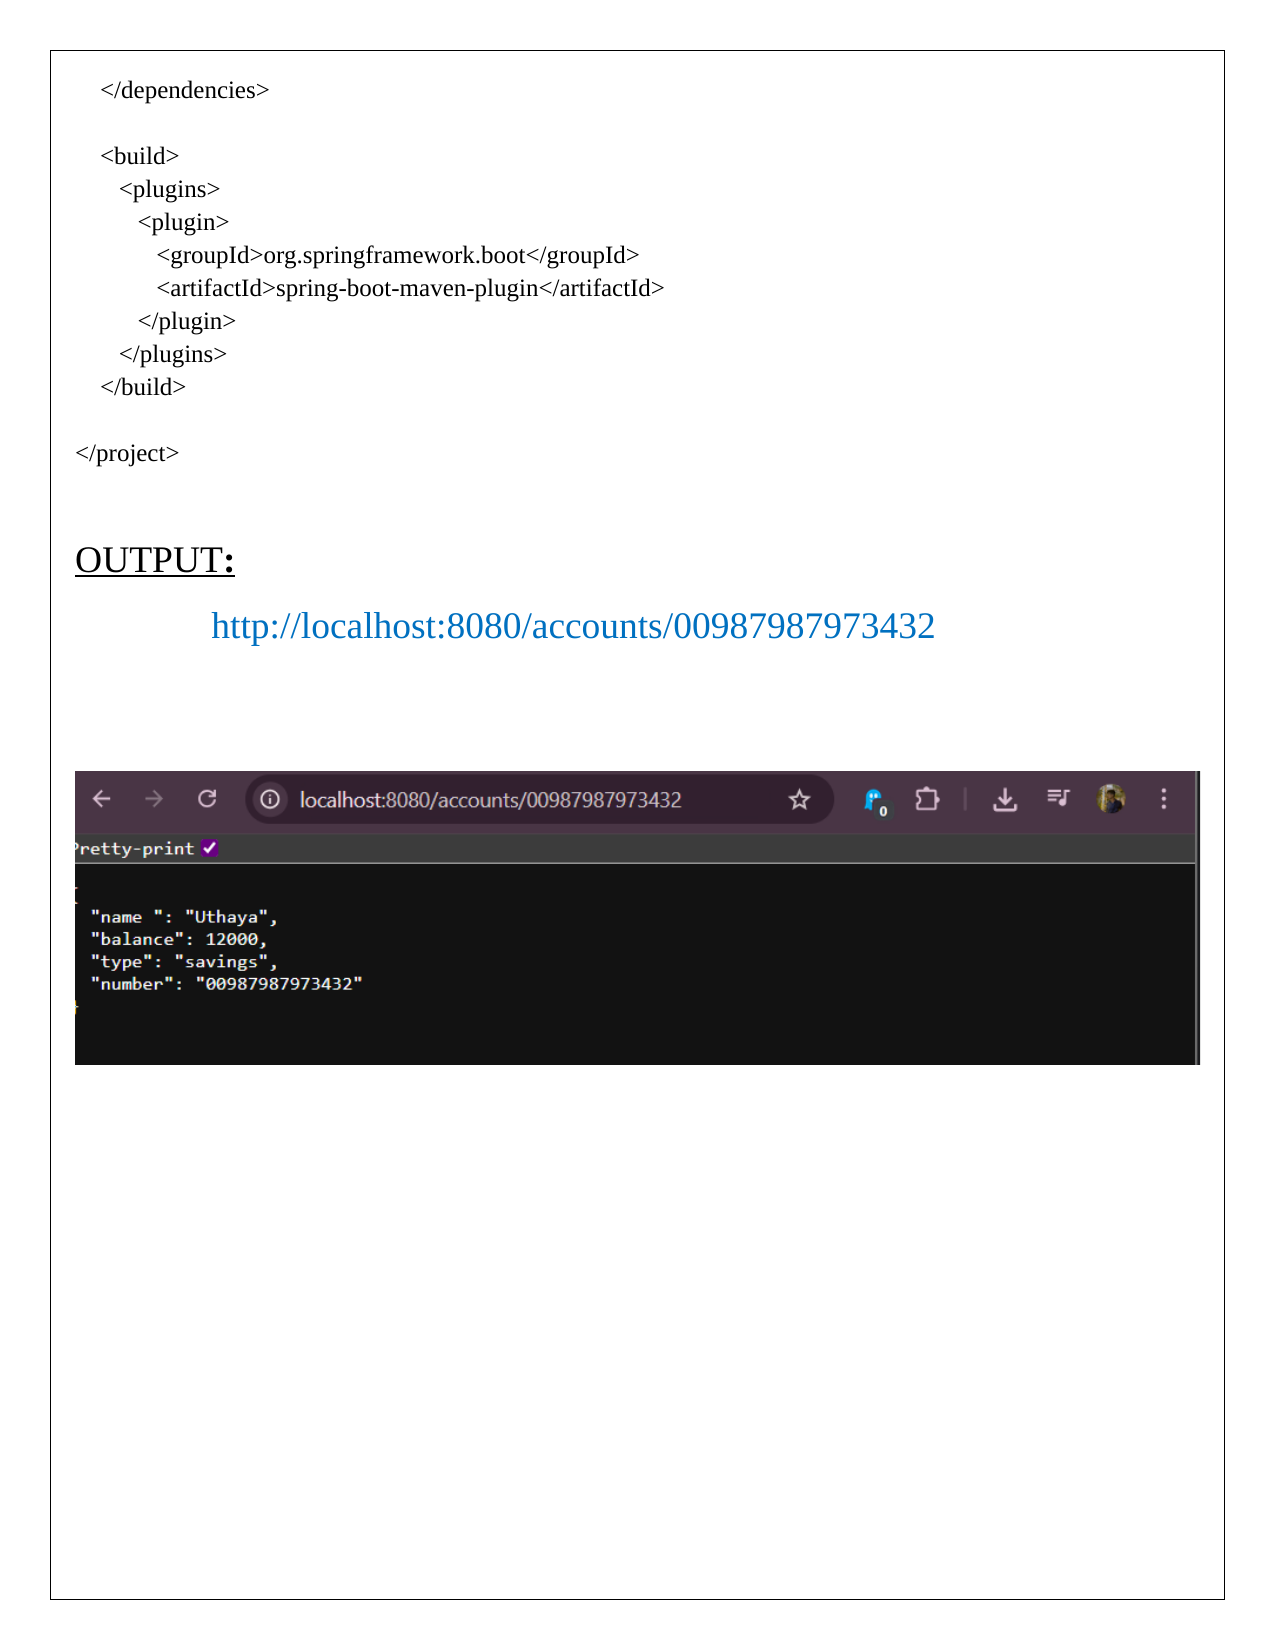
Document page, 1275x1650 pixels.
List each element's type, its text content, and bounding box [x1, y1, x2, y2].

text OUTPUT: [75, 538, 1200, 581]
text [75, 75, 1200, 467]
text http://localhost:8080/accounts/00987987973432 [75, 604, 1200, 647]
picture [75, 771, 1200, 1065]
